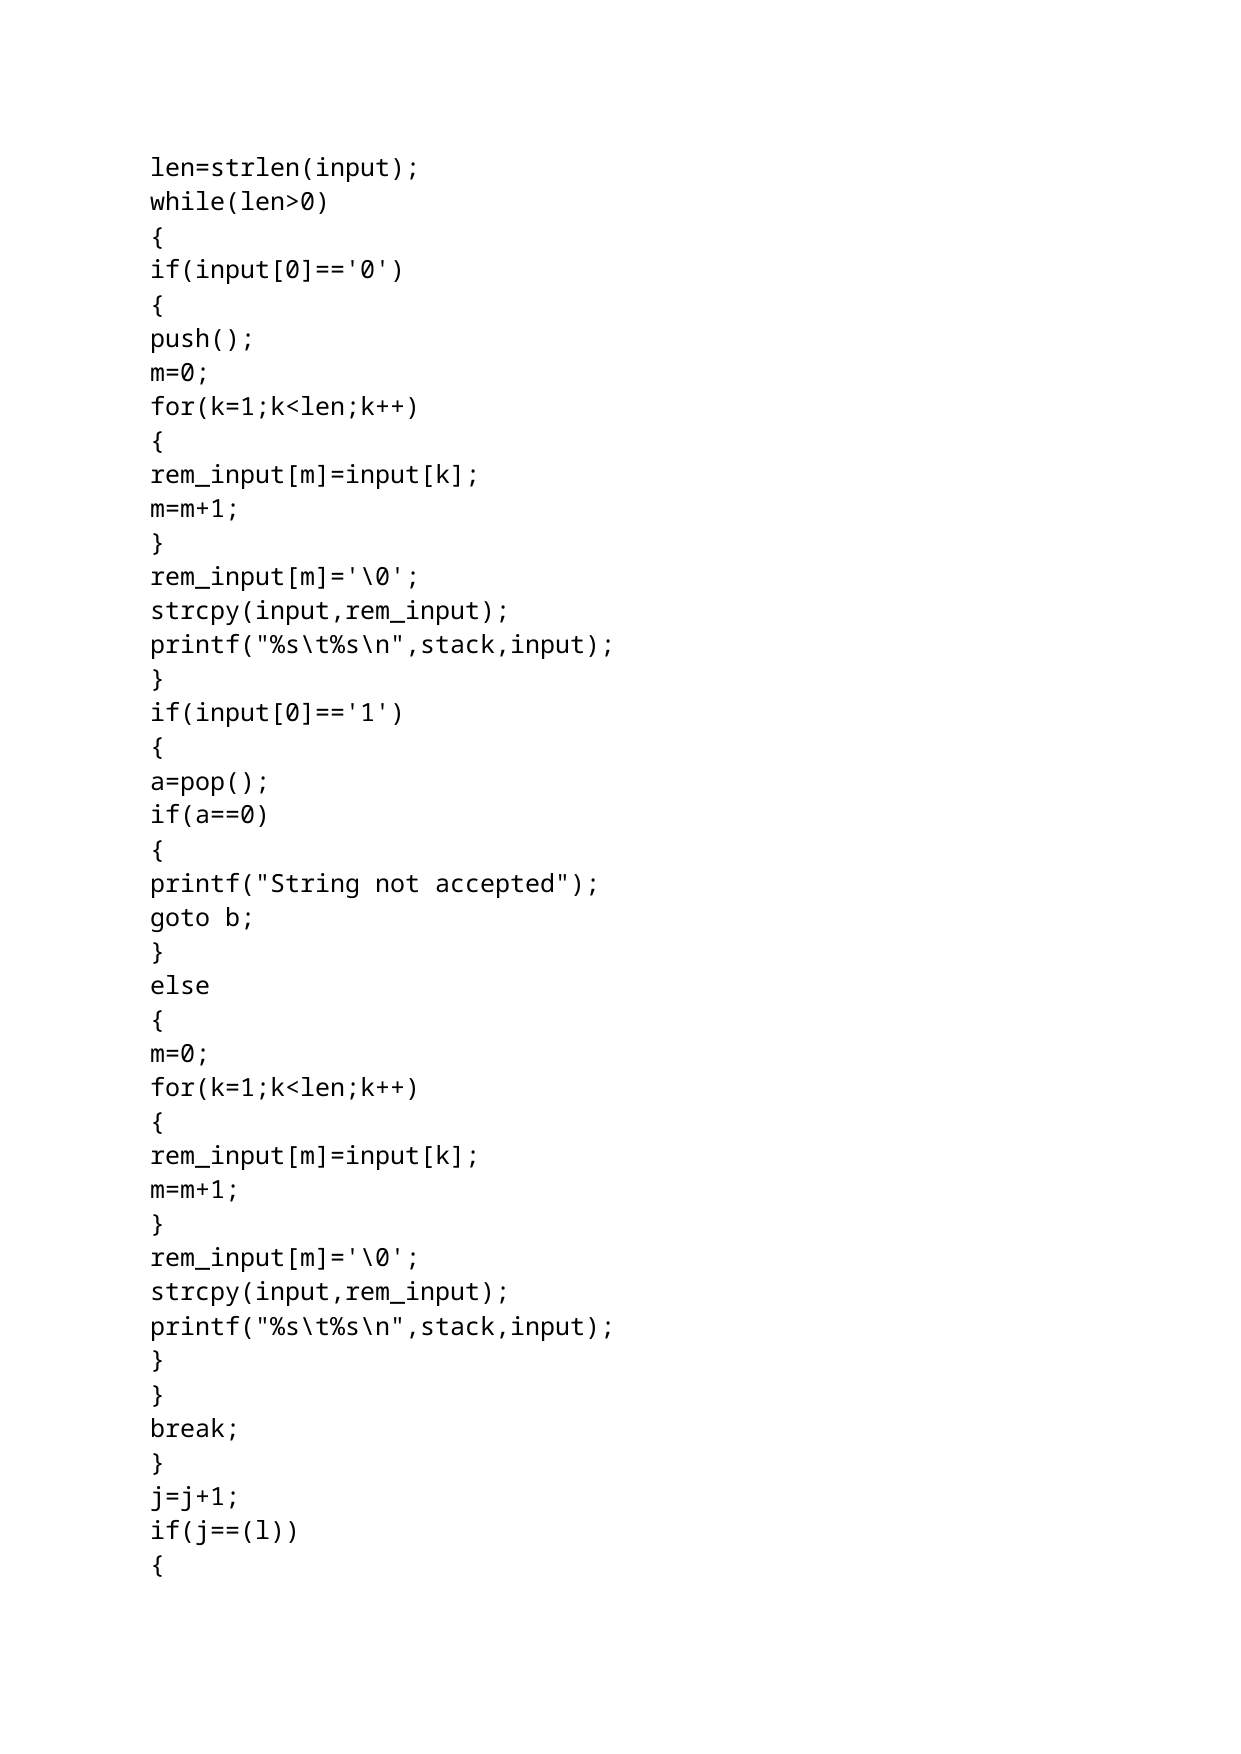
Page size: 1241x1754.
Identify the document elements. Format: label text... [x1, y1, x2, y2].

text else [150, 967, 1090, 1002]
text strcpy(input,rem_input); [150, 593, 1090, 627]
text for(k=1;k<len;k++) [150, 388, 1090, 422]
text } [150, 1206, 1090, 1240]
text rem_input[m]='\0'; [150, 559, 1090, 593]
text if(a==0) [150, 797, 1090, 831]
text { [150, 422, 1090, 457]
text printf("%s\t%s\n",stack,input); [150, 627, 1090, 661]
text rem_input[m]=input[k]; [150, 457, 1090, 491]
text rem_input[m]='\0'; [150, 1240, 1090, 1274]
text { [150, 218, 1090, 252]
text if(input[0]=='0') [150, 252, 1090, 286]
text break; [150, 1410, 1090, 1444]
text { [150, 1547, 1090, 1581]
text printf("String not accepted"); [150, 865, 1090, 899]
text { [150, 1104, 1090, 1138]
text { [150, 831, 1090, 865]
text j=j+1; [150, 1478, 1090, 1512]
text goto b; [150, 899, 1090, 933]
text while(len>0) [150, 184, 1090, 218]
text m=m+1; [150, 1172, 1090, 1206]
text } [150, 1444, 1090, 1478]
text { [150, 1002, 1090, 1036]
text a=pop(); [150, 763, 1090, 797]
text for(k=1;k<len;k++) [150, 1070, 1090, 1104]
text } [150, 525, 1090, 559]
text { [150, 729, 1090, 763]
text m=m+1; [150, 491, 1090, 525]
text push(); [150, 320, 1090, 354]
text if(j==(l)) [150, 1512, 1090, 1547]
text m=0; [150, 1036, 1090, 1070]
text } [150, 1376, 1090, 1410]
text rem_input[m]=input[k]; [150, 1138, 1090, 1172]
text strcpy(input,rem_input); [150, 1274, 1090, 1308]
text m=0; [150, 354, 1090, 388]
text } [150, 1342, 1090, 1376]
text if(input[0]=='1') [150, 695, 1090, 729]
text { [150, 286, 1090, 320]
text } [150, 933, 1090, 967]
text len=strlen(input); [150, 150, 1090, 184]
text printf("%s\t%s\n",stack,input); [150, 1308, 1090, 1342]
text } [150, 661, 1090, 695]
